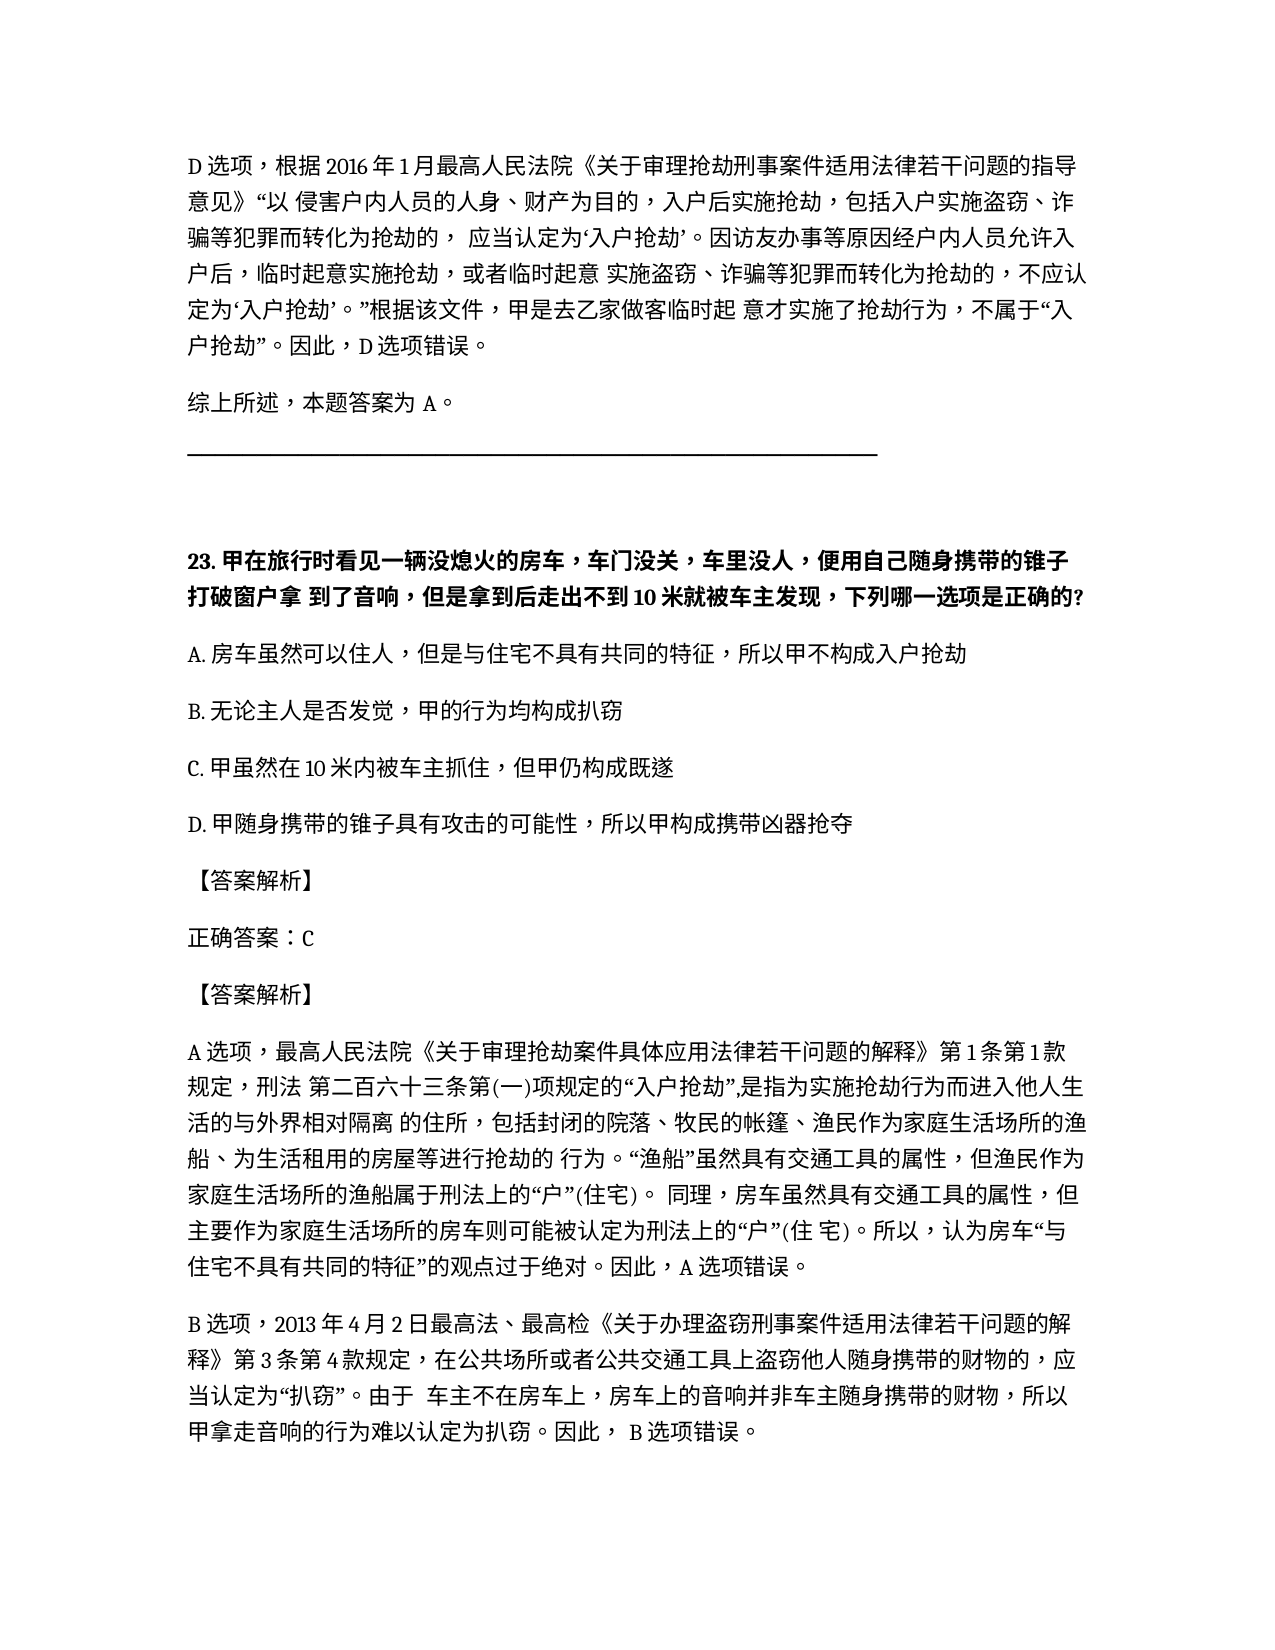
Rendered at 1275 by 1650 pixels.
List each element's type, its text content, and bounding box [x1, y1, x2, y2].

text 正确答案：C [187, 922, 1087, 953]
text 23. 甲在旅行时看见一辆没熄火的房车，车门没关，车里没人，便用自己随身携带的锥子打破窗户拿 到了音响，但是拿到后走出不到10米就被车主发现，下列哪一选项是正确的? [187, 545, 1087, 612]
text A. 房车虽然可以住人，但是与住宅不具有共同的特征，所以甲不构成入户抢劫 [187, 638, 1087, 669]
text 【答案解析】 [187, 979, 1087, 1010]
text B 选项，2013年4月2日最高法、最高检《关于办理盗窃刑事案件适用法律若干问题的解释》第3 条第4款规定，在公共场所或者公共交通工具上盗窃他人随身携带的财物的，应当认定为“扒窃”。由于 车主不在房车上，房车上的音响并非车主随身携带的财物，所以甲拿走音响的行为难以认定为扒窃。因此， B 选项错误。 [187, 1308, 1087, 1447]
text A 选项，最高人民法院《关于审理抢劫案件具体应用法律若干问题的解释》第1条第1款规定，刑法 第二百六十三条第(一)项规定的“入户抢劫”,是指为实施抢劫行为而进入他人生活的与外界相对隔离 的住所，包括封闭的院落、牧民的帐篷、渔民作为家庭生活场所的渔船、为生活租用的房屋等进行抢劫的 行为。“渔船”虽然具有交通工具的属性，但渔民作为家庭生活场所的渔船属于刑法上的“户”(住宅)。 同理，房车虽然具有交通工具的属性，但主要作为家庭生活场所的房车则可能被认定为刑法上的“户”(住 宅)。所以，认为房车“与住宅不具有共同的特征”的观点过于绝对。因此，A 选项错误。 [187, 1035, 1087, 1282]
text C. 甲虽然在10米内被车主抓住，但甲仍构成既遂 [187, 752, 1087, 783]
text 【答案解析】 [187, 865, 1087, 896]
text D. 甲随身携带的锥子具有攻击的可能性，所以甲构成携带凶器抢夺 [187, 808, 1087, 839]
text D 选项，根据2016年1月最高人民法院《关于审理抢劫刑事案件适用法律若干问题的指导意见》“以 侵害户内人员的人身、财产为目的，入户后实施抢劫，包括入户实施盗窃、诈骗等犯罪而转化为抢劫的， 应当认定为‘入户抢劫’。因访友办事等原因经户内人员允许入户后，临时起意实施抢劫，或者临时起意 实施盗窃、诈骗等犯罪而转化为抢劫的，不应认定为‘入户抢劫’。”根据该文件，甲是去乙家做客临时起 意才实施了抢劫行为，不属于“入户抢劫”。因此，D 选项错误。 [187, 150, 1087, 361]
text ────────────────────────────────────────────────── [187, 443, 1087, 469]
text 综上所述，本题答案为 A。 [187, 386, 1087, 418]
text B. 无论主人是否发觉，甲的行为均构成扒窃 [187, 695, 1087, 726]
